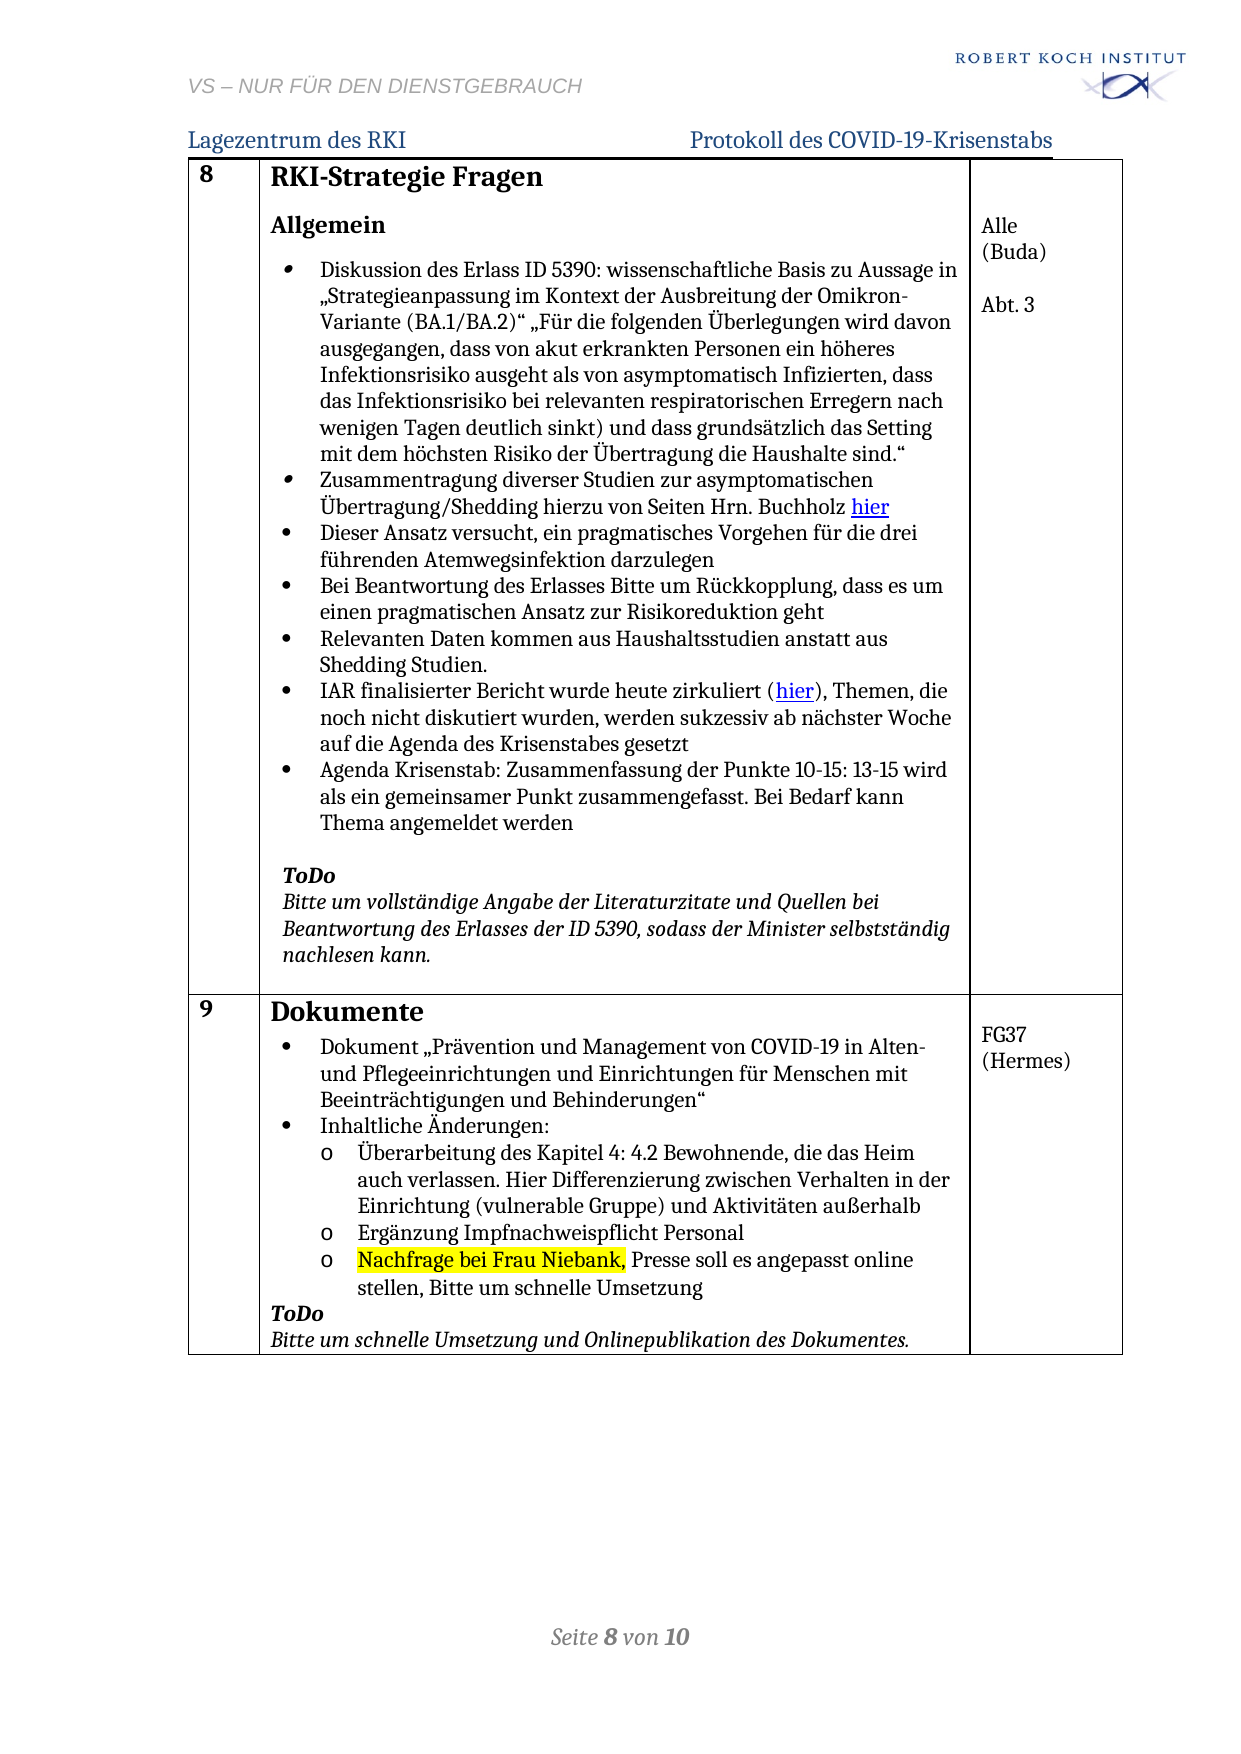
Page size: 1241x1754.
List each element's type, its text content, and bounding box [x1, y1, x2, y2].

table_cell 9 [189, 995, 259, 1354]
picture [947, 28, 1207, 105]
table_cell Dokumente Dokument „Prävention und Management von COVID-19 in Alten- und Pflegeeinrichtungen und Einrichtungen für Menschen mit Beeinträchtigungen und Behinderungen“ Inhaltliche Änderungen: Überarbeitung des Kapitel 4: 4.2 Bewohnende, die das Heim auch verlassen. Hier Differenzierung zwischen Verhalten in der Einrichtung (vulnerable Gruppe) und Aktivitäten außerhalb Ergänzung Impfnachweispflicht Personal Nachfrage bei Frau Niebank, Presse soll es angepasst online stellen, Bitte um schnelle Umsetzung ToDo Bitte um schnelle Umsetzung und Onlinepublikation des Dokumentes. [260, 995, 969, 1354]
table_cell FG37 (Hermes) [971, 995, 1122, 1354]
table_cell Alle (Buda) Abt. 3 [971, 160, 1122, 994]
table_cell 8 [189, 160, 259, 994]
table_cell RKI-Strategie Fragen Allgemein Diskussion des Erlass ID 5390: wissenschaftliche Basis zu Aussage in „Strategieanpassung im Kontext der Ausbreitung der Omikron-Variante (BA.1/BA.2)“ „Für die folgenden Überlegungen wird davon ausgegangen, dass von akut erkrankten Personen ein höheres Infektionsrisiko ausgeht als von asymptomatisch Infizierten, dass das Infektionsrisiko bei relevanten respiratorischen Erregern nach wenigen Tagen deutlich sinkt) und dass grundsätzlich das Setting mit dem höchsten Risiko der Übertragung die Haushalte sind.“ Zusammentragung diverser Studien zur asymptomatischen Übertragung/Shedding hierzu von Seiten Hrn. Buchholz hier Dieser Ansatz versucht, ein pragmatisches Vorgehen für die drei führenden Atemwegsinfektion darzulegen Bei Beantwortung des Erlasses Bitte um Rückkopplung, dass es um einen pragmatischen Ansatz zur Risikoreduktion geht Relevanten Daten kommen aus Haushaltsstudien anstatt aus Shedding Studien. IAR finalisierter Bericht wurde heute zirkuliert (hier), Themen, die noch nicht diskutiert wurden, werden sukzessiv ab nächster Woche auf die Agenda des Krisenstabes gesetzt Agenda Krisenstab: Zusammenfassung der Punkte 10-15: 13-15 wird als ein gemeinsamer Punkt zusammengefasst. Bei Bedarf kann Thema angemeldet werden ToDo Bitte um vollständige Angabe der Literaturzitate und Quellen bei Beantwortung des Erlasses der ID 5390, sodass der Minister selbstständig nachlesen kann. [260, 160, 969, 994]
